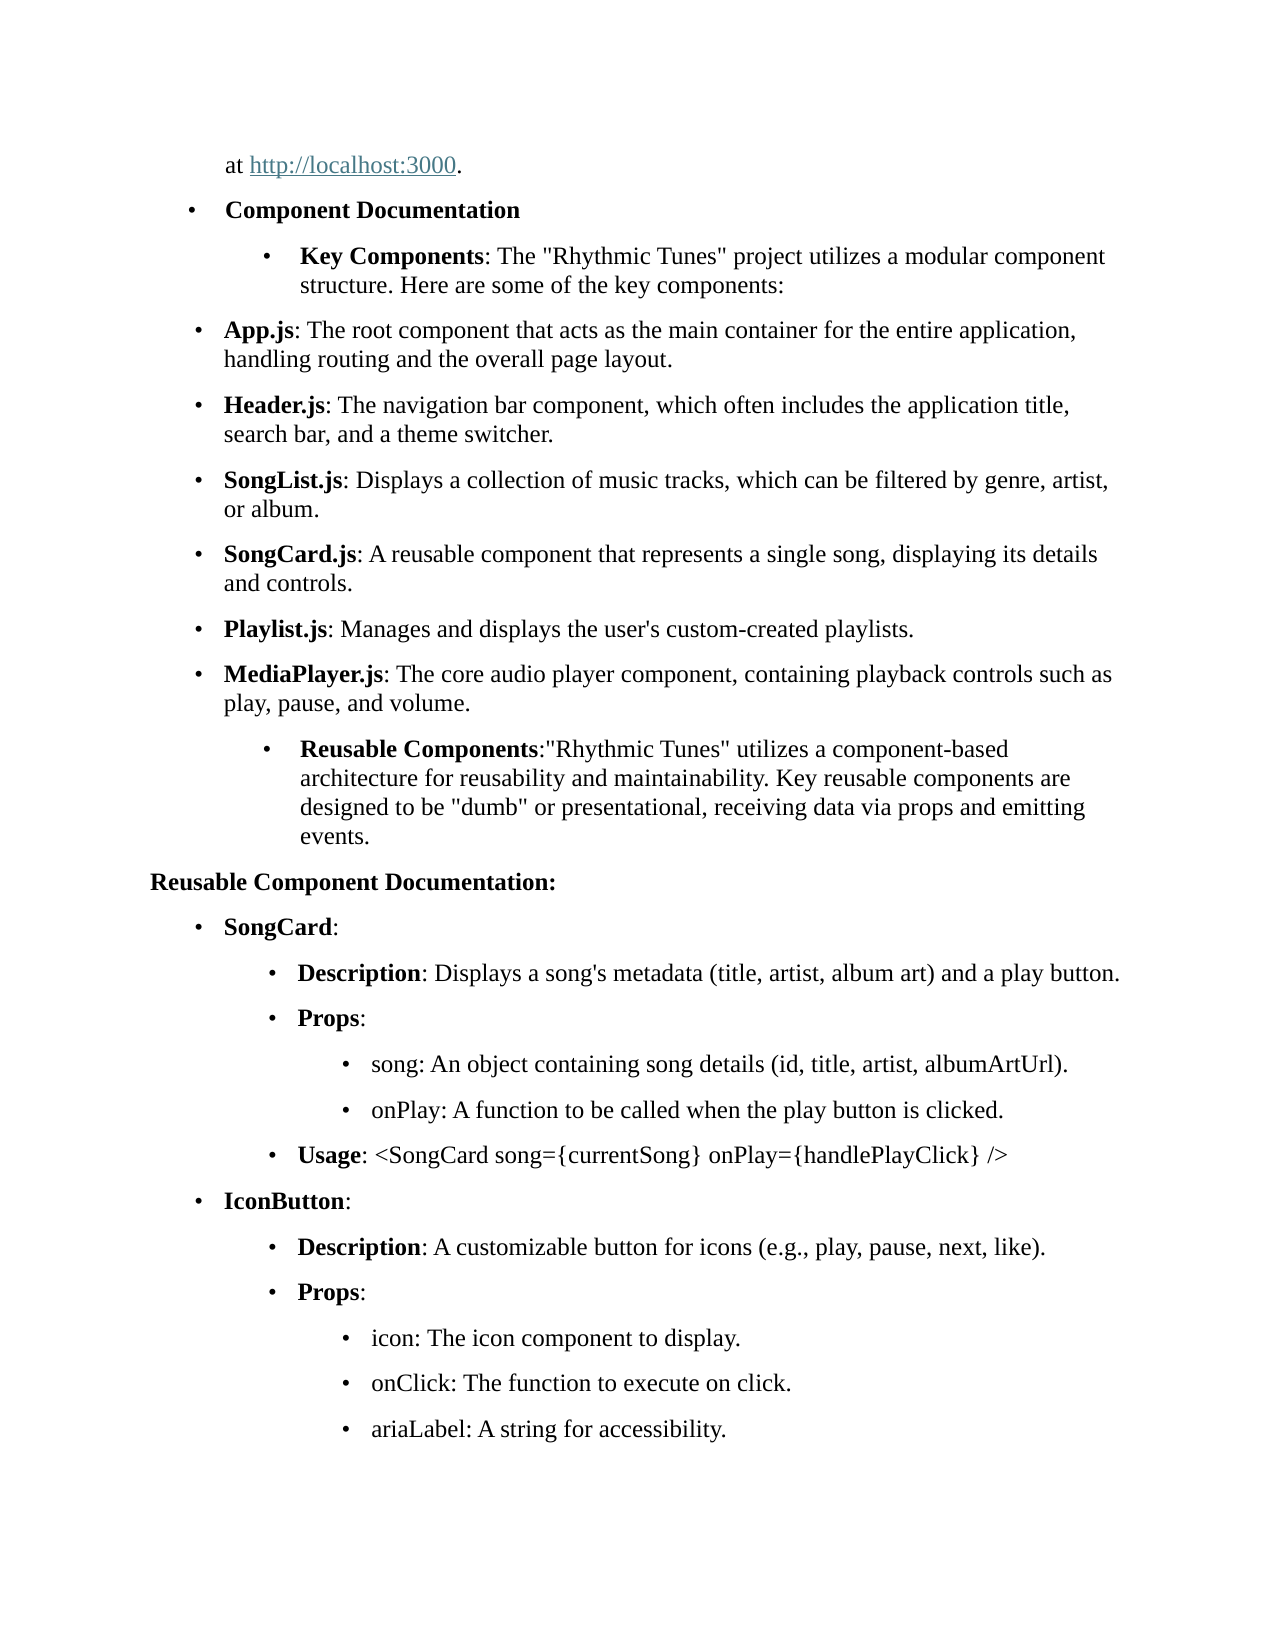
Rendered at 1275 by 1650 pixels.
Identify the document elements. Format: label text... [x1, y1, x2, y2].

list Reusable Components:"Rhythmic Tunes" utilizes a component-based architecture for reusability and maintainability. Key reusable components are designed to be "dumb" or presentational, receiving data via props and emitting events. [262, 734, 1125, 850]
text Reusable Component Documentation: [150, 867, 1125, 896]
list Playlist.js: Manages and displays the user's custom-created playlists. [194, 614, 1125, 643]
list SongList.js: Displays a collection of music tracks, which can be filtered by genre, artist, or album. [194, 465, 1125, 523]
list SongCard: [194, 912, 1125, 941]
list ariaLabel: A string for accessibility. [341, 1414, 1125, 1443]
list IconButton: [194, 1186, 1125, 1215]
list onPlay: A function to be called when the play button is clicked. [341, 1095, 1125, 1124]
list SongCard.js: A reusable component that represents a single song, displaying its details and controls. [194, 539, 1125, 597]
list Header.js: The navigation bar component, which often includes the application title, search bar, and a theme switcher. [194, 390, 1125, 448]
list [187, 150, 1125, 179]
list Props: [268, 1004, 1125, 1033]
list App.js: The root component that acts as the main container for the entire application, handling routing and the overall page layout. [194, 316, 1125, 374]
list Component Documentation [187, 196, 1125, 224]
list Description: Displays a song's metadata (title, artist, album art) and a play button. [268, 958, 1125, 987]
list Description: A customizable button for icons (e.g., play, pause, next, like). [268, 1232, 1125, 1261]
list Props: [268, 1277, 1125, 1306]
list Usage: <SongCard song={currentSong} onPlay={handlePlayClick} /> [268, 1141, 1125, 1169]
list MediaPlayer.js: The core audio player component, containing playback controls such as play, pause, and volume. [194, 660, 1125, 718]
list song: An object containing song details (id, title, artist, albumArtUrl). [341, 1049, 1125, 1078]
list icon: The icon component to display. [341, 1323, 1125, 1352]
list onClick: The function to execute on click. [341, 1369, 1125, 1398]
list Key Components: The "Rhythmic Tunes" project utilizes a modular component structure. Here are some of the key components: [262, 241, 1125, 299]
